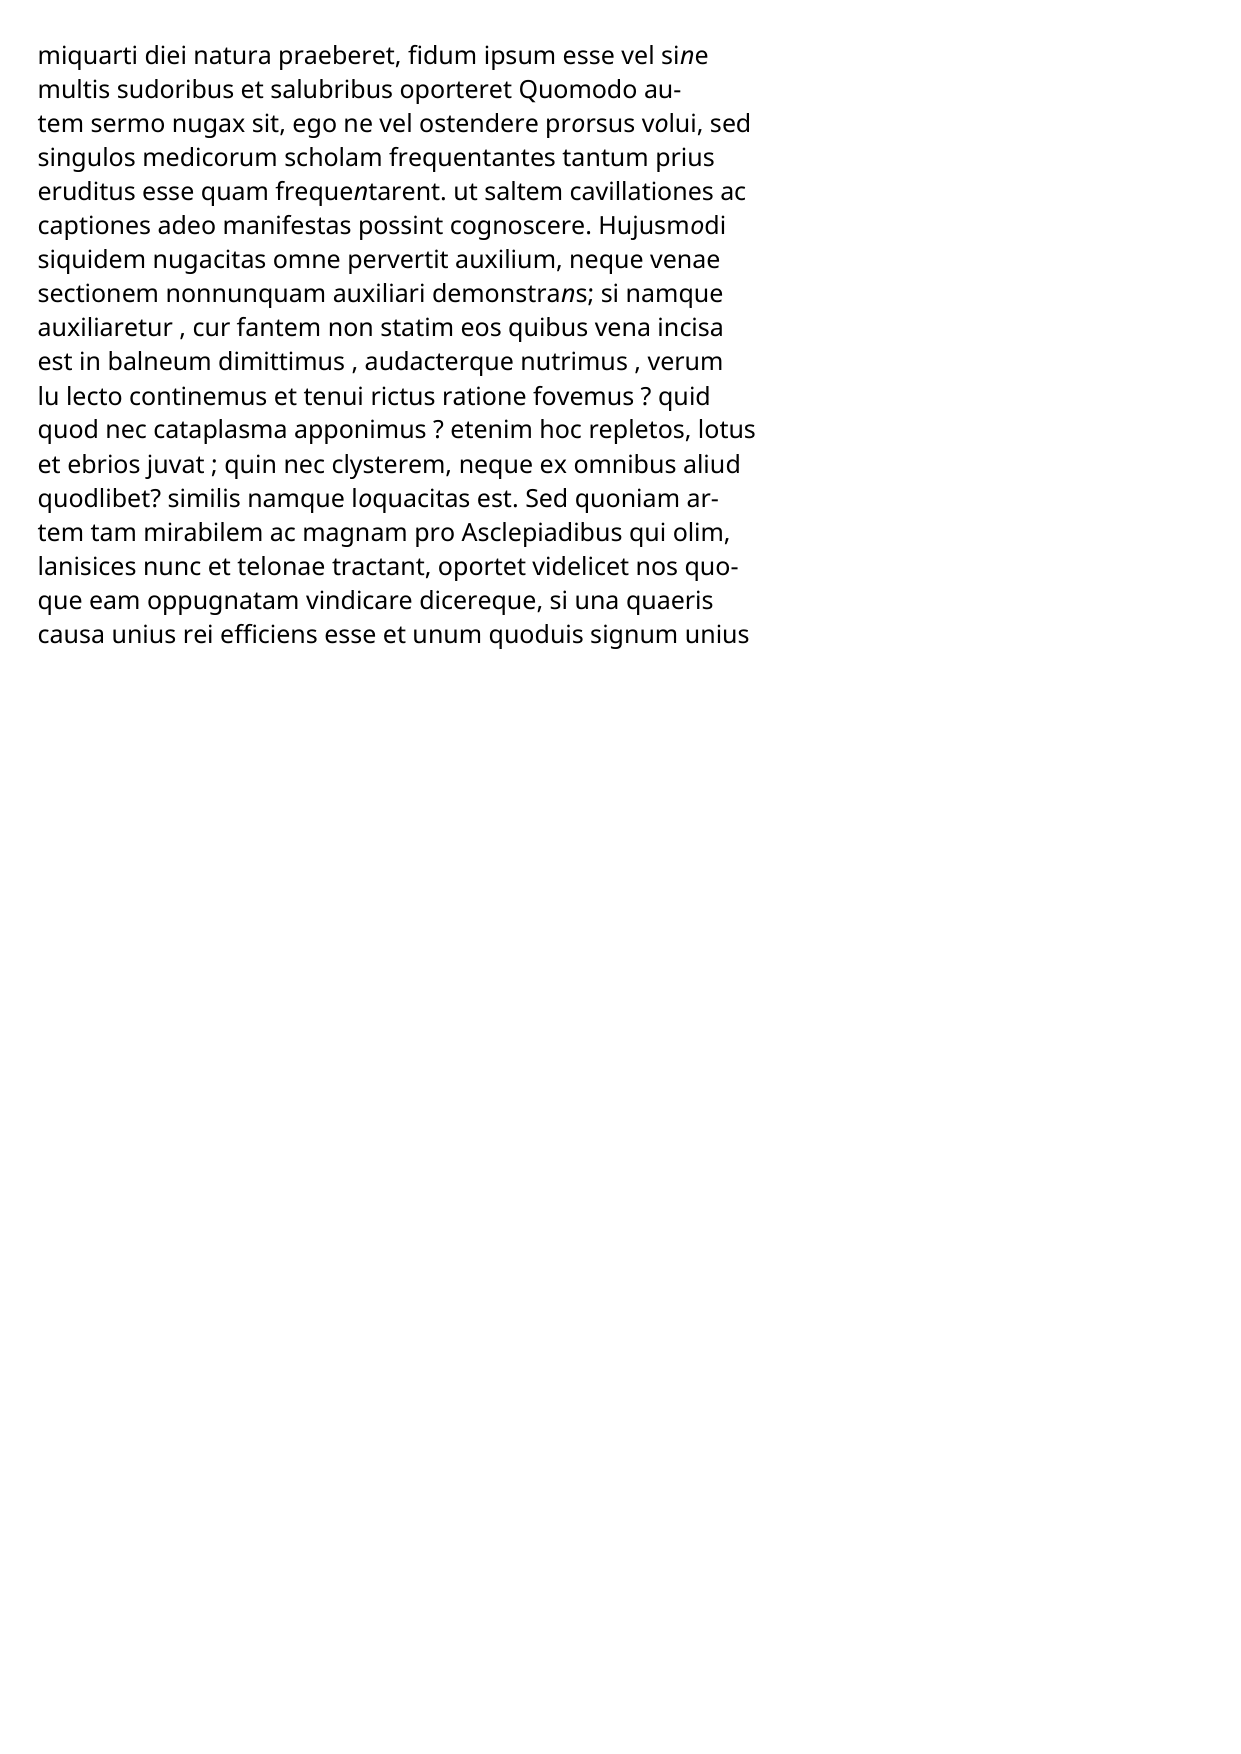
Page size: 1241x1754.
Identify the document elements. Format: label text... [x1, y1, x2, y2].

text miquarti diei natura praeberet, fidum ipsum esse vel sine multis sudoribus et salubribus oporteret Quomodo au- tem sermo nugax sit, ego ne vel ostendere prorsus volui, sed singulos medicorum scholam frequentantes tantum prius eruditus esse quam frequentarent. ut saltem cavillationes ac captiones adeo manifestas possint cognoscere. Hujusmodi siquidem nugacitas omne pervertit auxilium, neque venae sectionem nonnunquam auxiliari demonstrans; si namque auxiliaretur , cur fantem non statim eos quibus vena incisa est in balneum dimittimus , audacterque nutrimus , verum lu lecto continemus et tenui rictus ratione fovemus ? quid quod nec cataplasma apponimus ? etenim hoc repletos, lotus et ebrios juvat ; quin nec clysterem, neque ex omnibus aliud quodlibet? similis namque loquacitas est. Sed quoniam ar- tem tam mirabilem ac magnam pro Asclepiadibus qui olim, lanisices nunc et telonae tractant, oportet videlicet nos quo- que eam oppugnatam vindicare dicereque, si una quaeris causa unius rei efficiens esse et unum quoduis signum unius [37, 37, 1203, 651]
